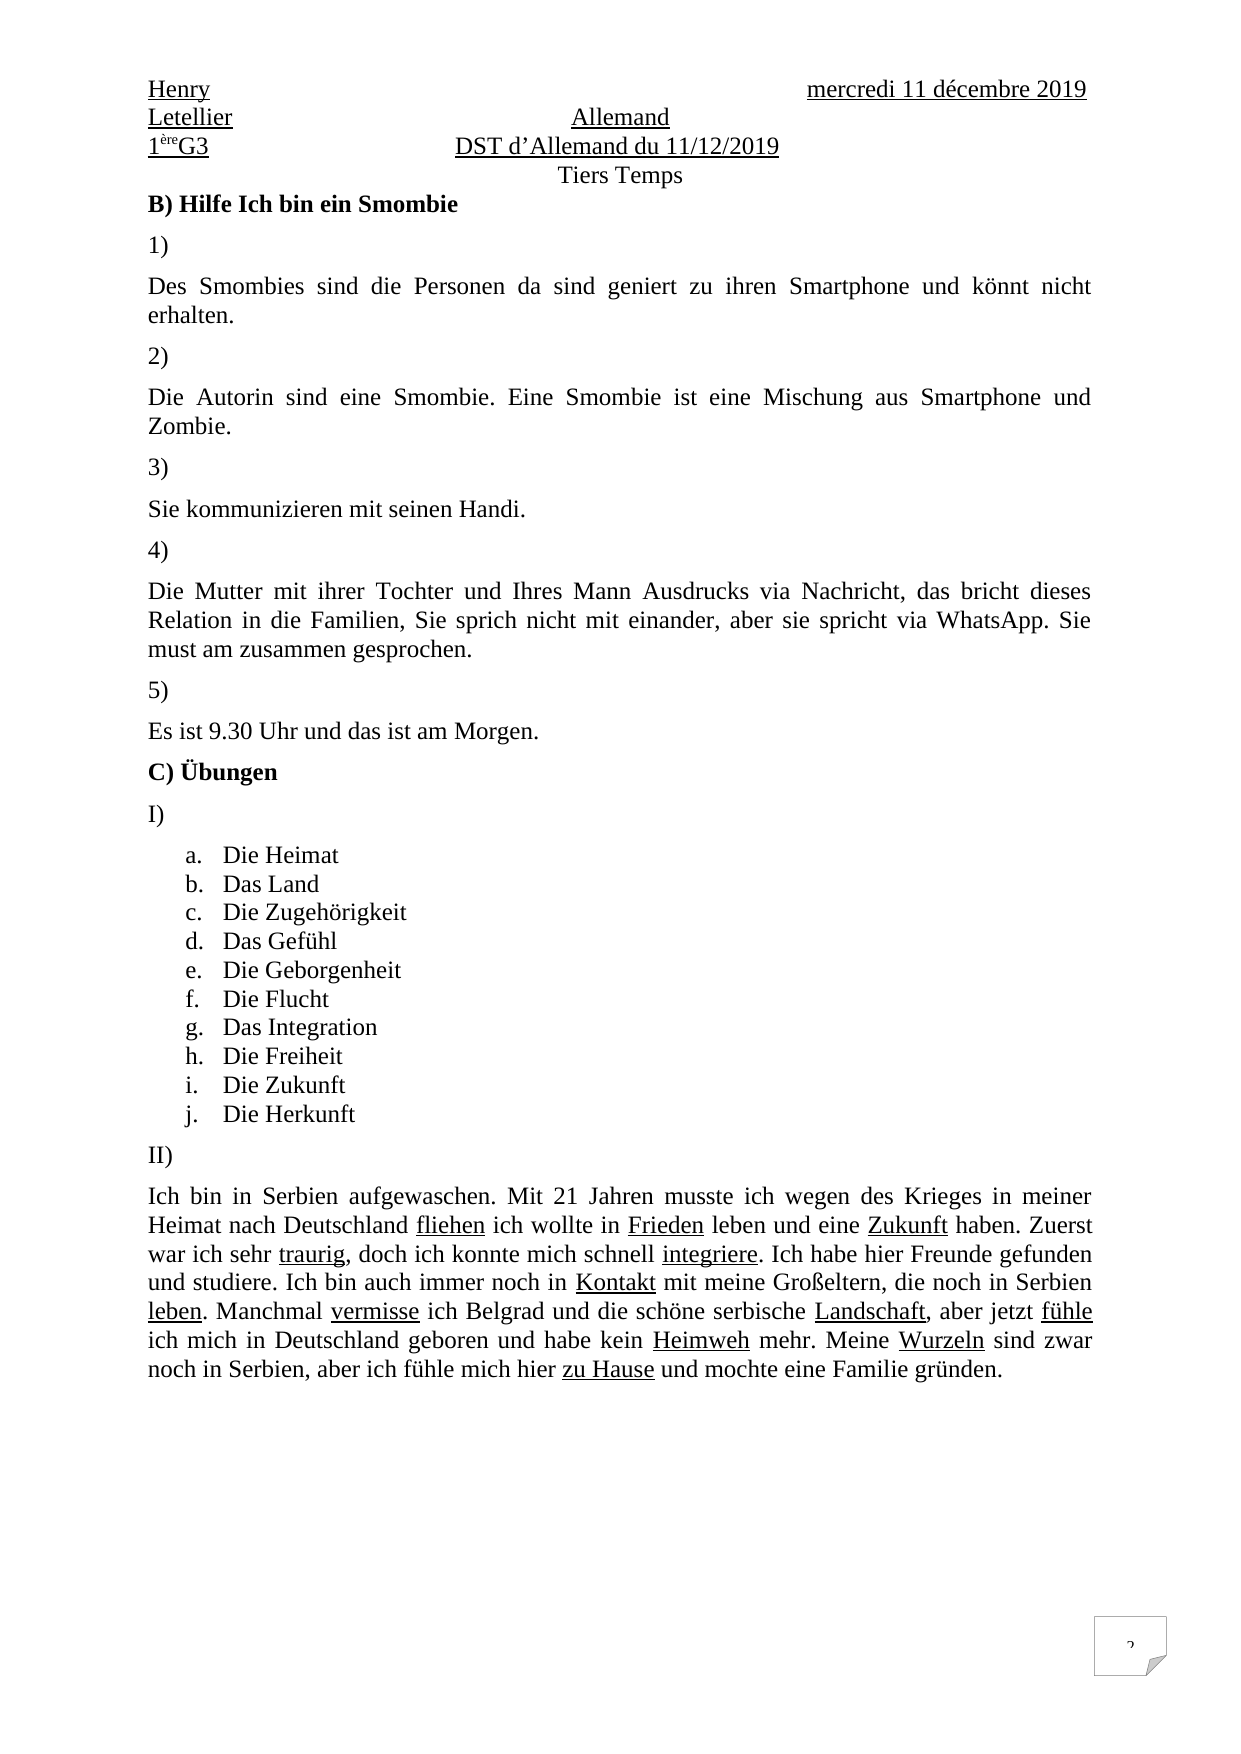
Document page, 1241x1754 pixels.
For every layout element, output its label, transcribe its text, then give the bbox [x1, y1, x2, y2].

list Das Land [185, 869, 1093, 897]
text Sie kommunizieren mit seinen Handi. [148, 494, 1093, 522]
list Das Integration [185, 1012, 1093, 1041]
text Des Smombies sind die Personen da sind geniert zu ihren Smartphone und könnt nicht erhalten. [148, 271, 1093, 329]
list Die Herkunft [185, 1099, 1093, 1127]
text B) Hilfe Ich bin ein Smombie [148, 189, 1093, 217]
text 4) [148, 535, 1093, 564]
text Die Autorin sind eine Smombie. Eine Smombie ist eine Mischung aus Smartphone und Zombie. [148, 382, 1093, 440]
list Die Zukunft [185, 1070, 1093, 1099]
list Die Geborgenheit [185, 955, 1093, 984]
list Die Freiheit [185, 1041, 1093, 1070]
text Die Mutter mit ihrer Tochter und Ihres Mann Ausdrucks via Nachricht, das bricht dieses Relation in die Familien, Sie sprich nicht mit einander, aber sie spricht via WhatsApp. Sie must am zusammen gesprochen. [148, 576, 1093, 662]
list Die Flucht [185, 984, 1093, 1012]
text 2) [148, 341, 1093, 370]
text II) [148, 1140, 1093, 1169]
text C) Übungen [148, 757, 1093, 786]
list Das Gefühl [185, 926, 1093, 955]
text Es ist 9.30 Uhr und das ist am Morgen. [148, 716, 1093, 745]
text 1) [148, 230, 1093, 259]
text I) [148, 799, 1093, 827]
list Die Zugehörigkeit [185, 897, 1093, 926]
list Die Heimat [185, 840, 1093, 869]
text 5) [148, 675, 1093, 704]
text 3) [148, 452, 1093, 481]
text Ich bin in Serbien aufgewaschen. Mit 21 Jahren musste ich wegen des Krieges in meiner Heimat nach Deutschland fliehen ich wollte in Frieden leben und eine Zukunft haben. Zuerst war ich sehr traurig, doch ich konnte mich schnell integriere. Ich habe hier Freunde gefunden und studiere. Ich bin auch immer noch in Kontakt mit meine Großeltern, die noch in Serbien leben. Manchmal vermisse ich Belgrad und die schöne serbische Landschaft, aber jetzt fühle ich mich in Deutschland geboren und habe kein Heimweh mehr. Meine Wurzeln sind zwar noch in Serbien, aber ich fühle mich hier zu Hause und mochte eine Familie gründen. [148, 1181, 1093, 1382]
